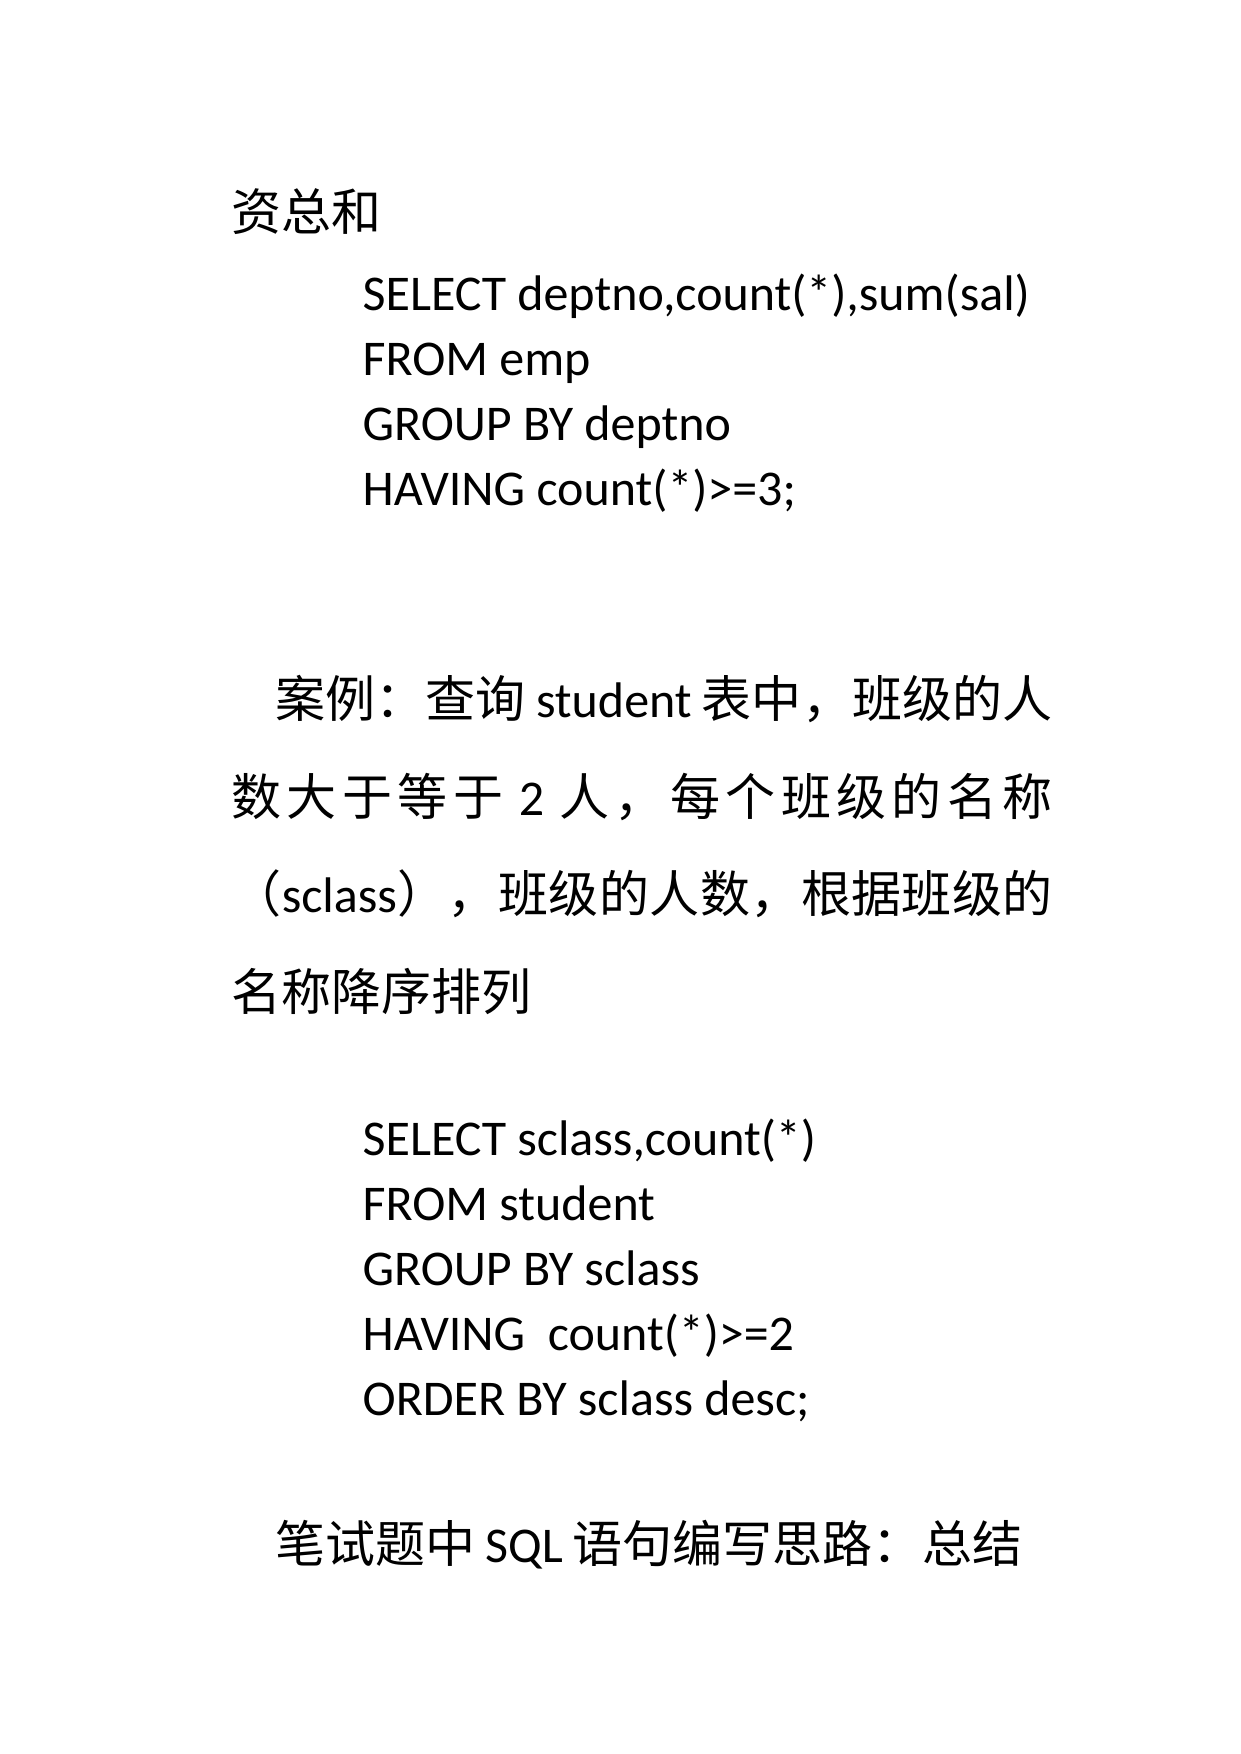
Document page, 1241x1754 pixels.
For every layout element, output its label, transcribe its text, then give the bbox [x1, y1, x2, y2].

list ORDER BY sclass desc; [319, 1364, 1053, 1429]
list HAVING count(*)>=2 [319, 1299, 1053, 1364]
list GROUP BY sclass [319, 1234, 1053, 1299]
list HAVING count(*)>=3; [319, 454, 1053, 519]
list GROUP BY deptno [319, 389, 1053, 454]
list FROM student [319, 1169, 1053, 1234]
list SELECT deptno,count(*),sum(sal) [319, 259, 1053, 324]
list 笔试题中SQL语句编写思路：总结 [231, 1494, 1053, 1592]
list 案例：查询student表中，班级的人数大于等于2人，每个班级的名称（sclass），班级的人数，根据班级的名称降序排列 [231, 649, 1053, 1039]
list FROM emp [319, 324, 1053, 389]
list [231, 162, 1053, 259]
list SELECT sclass,count(*) [319, 1104, 1053, 1169]
